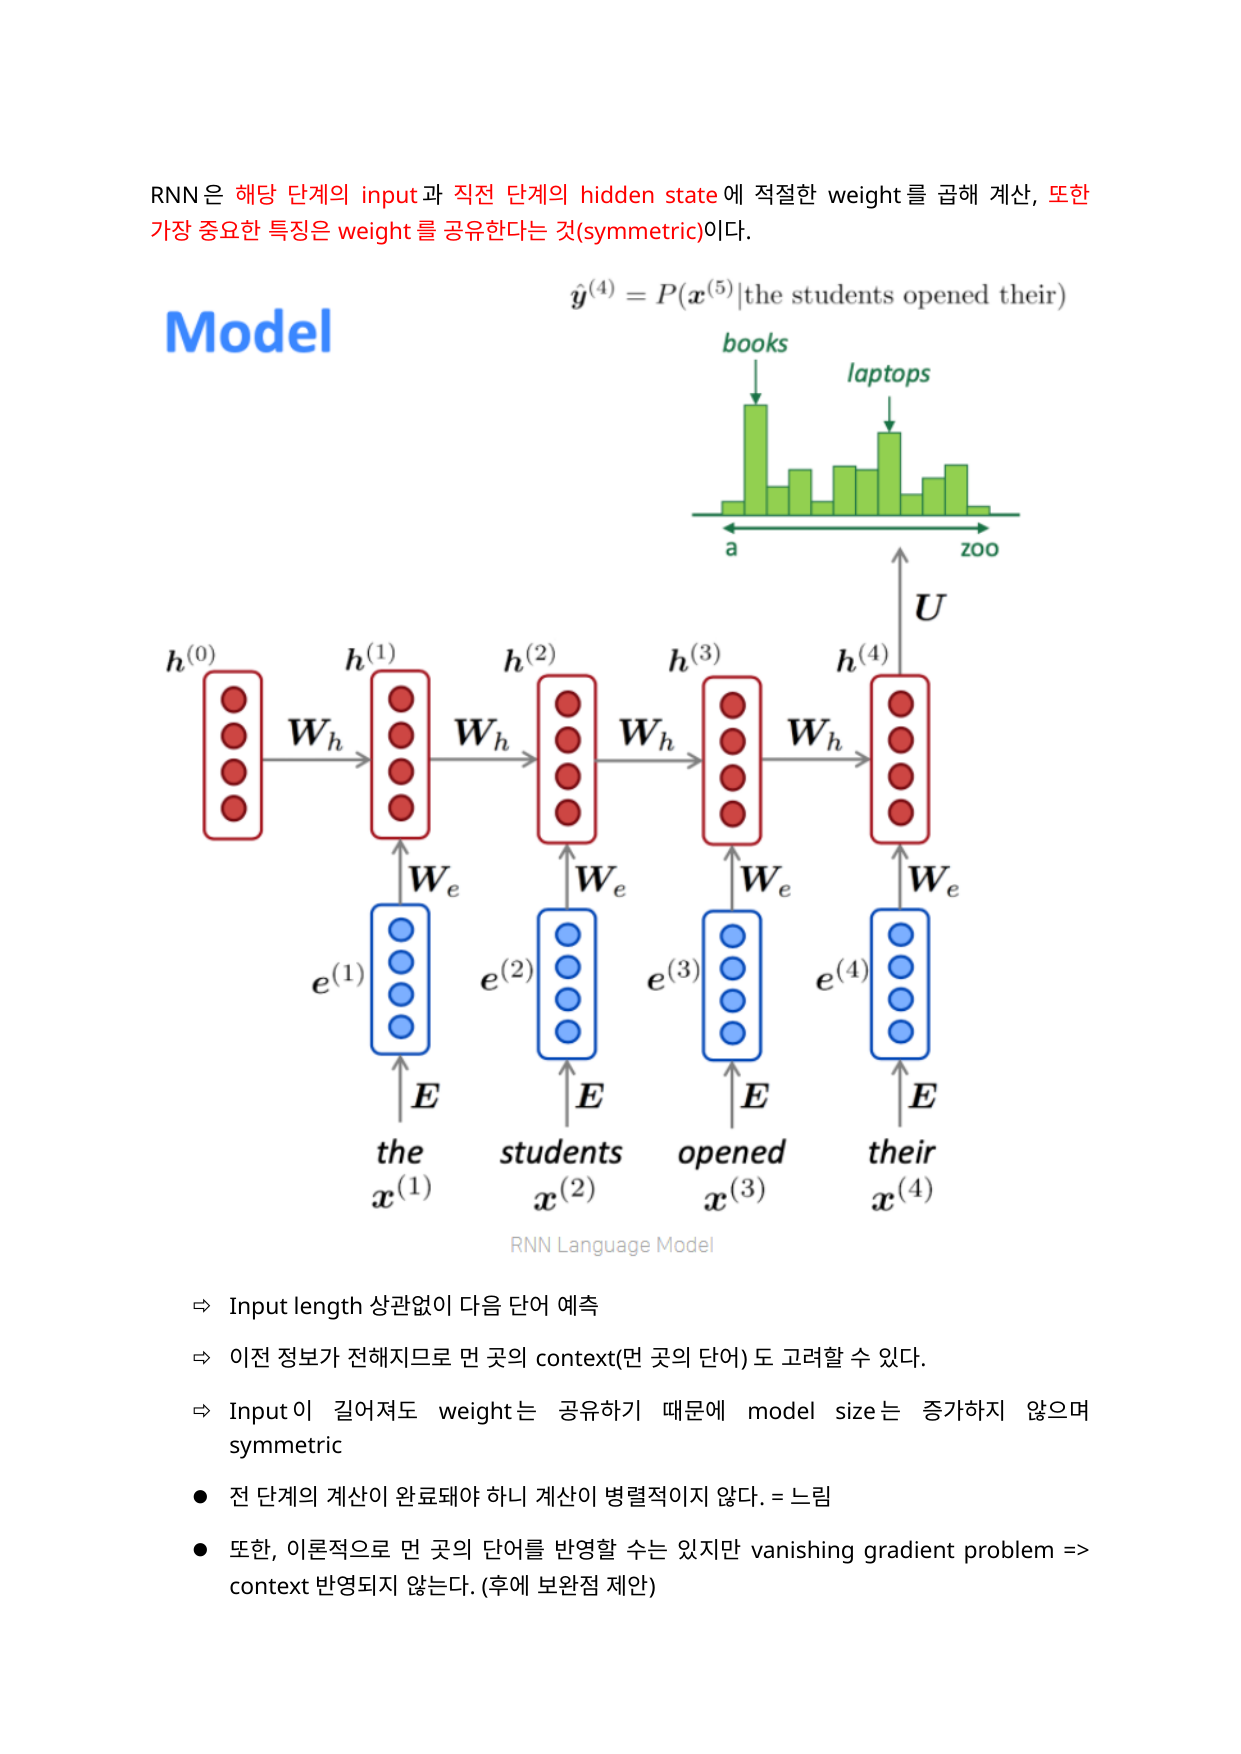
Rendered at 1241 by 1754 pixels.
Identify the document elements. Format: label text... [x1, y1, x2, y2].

list 또한, 이론적으로 먼 곳의 단어를 반영할 수는 있지만 vanishing gradient problem => context 반영되지 않는다. (후에 보완점 제안) [192, 1532, 1090, 1601]
list Input이 길어져도 weight는 공유하기 때문에 model size는 증가하지 않으며 symmetric [192, 1393, 1090, 1460]
list Input length 상관없이 다음 단어 예측 [192, 1288, 1090, 1321]
text RNN은 해당 단계의 input과 직전 단계의 hidden state에 적절한 weight를 곱해 계산, 또한 가장 중요한 특징은 weight를 공유한다는 것(symmetric)이다. [150, 177, 1090, 246]
picture [150, 265, 1091, 1269]
list 전 단계의 계산이 완료돼야 하니 계산이 병렬적이지 않다. = 느림 [192, 1479, 1090, 1512]
list 이전 정보가 전해지므로 먼 곳의 context(먼 곳의 단어) 도 고려할 수 있다. [192, 1340, 1090, 1373]
